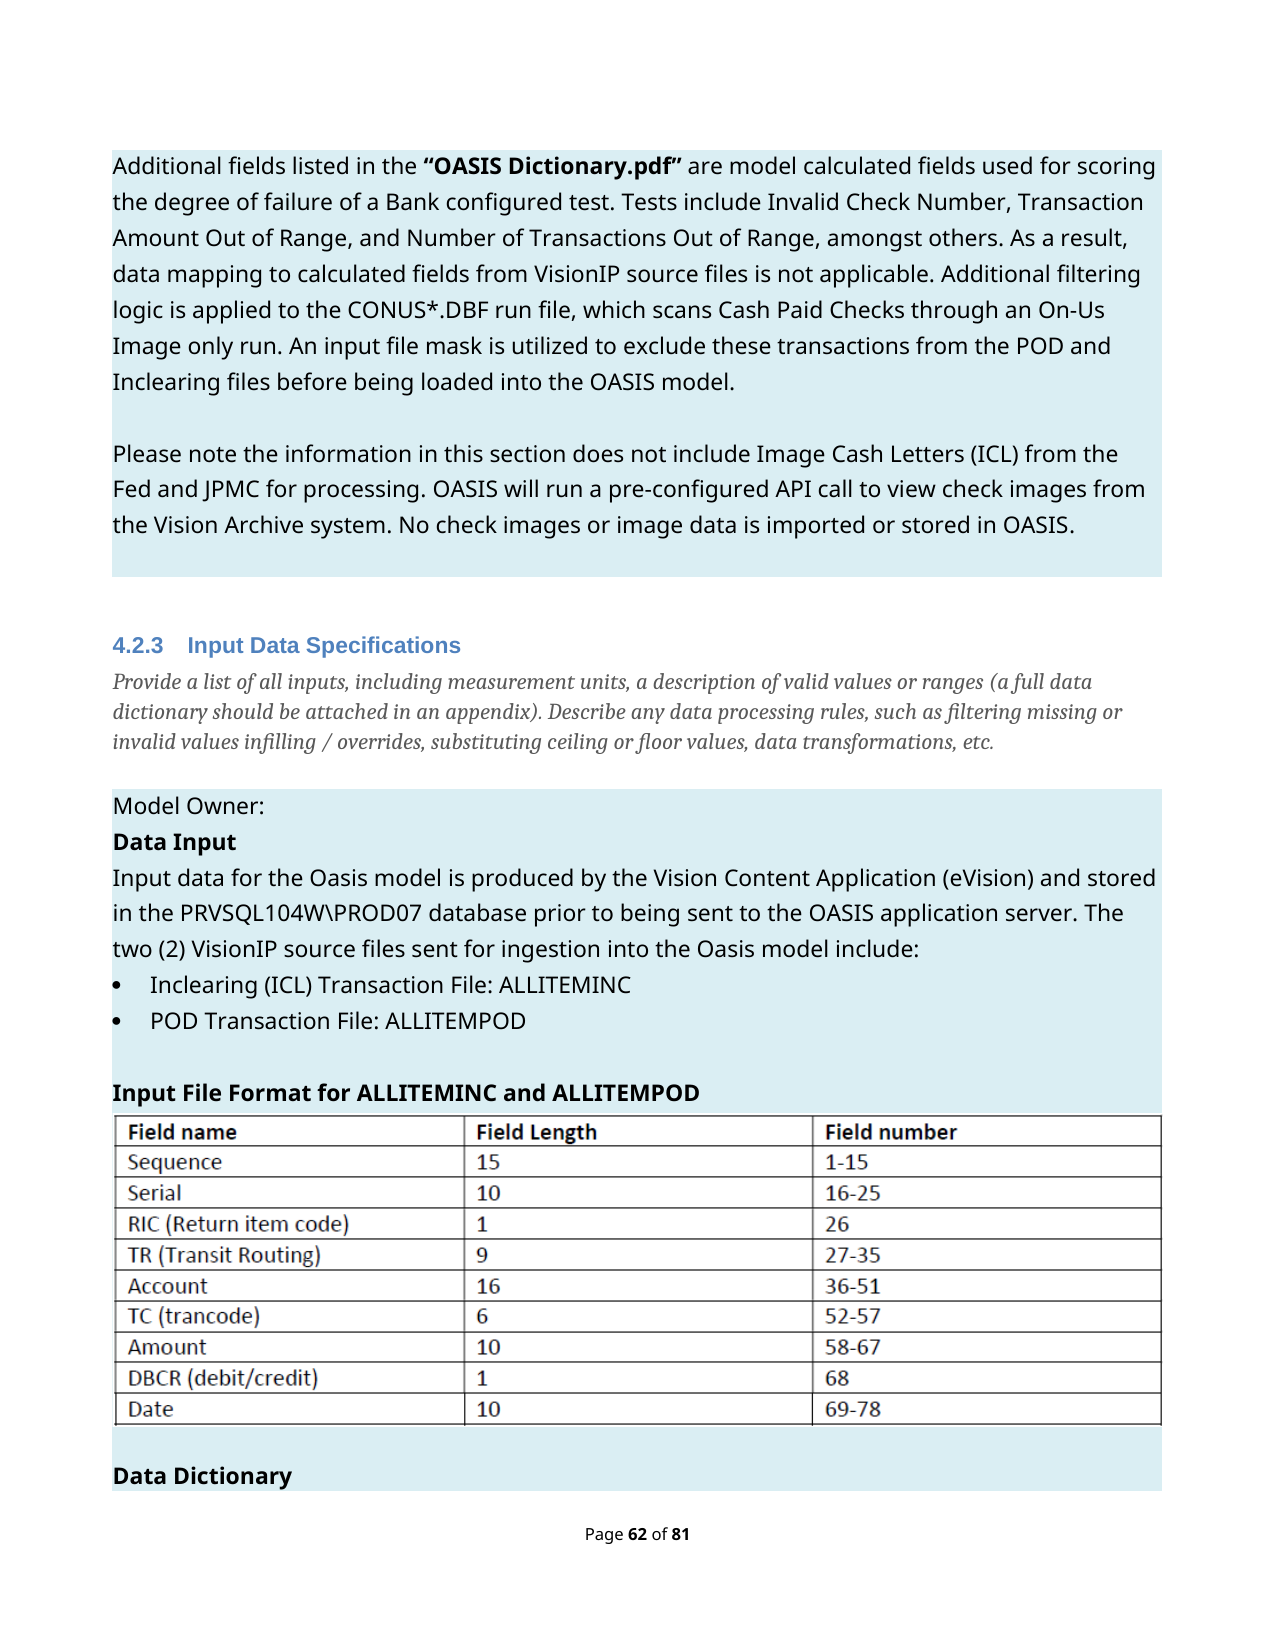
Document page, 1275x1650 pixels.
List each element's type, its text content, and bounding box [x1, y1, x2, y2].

text Additional fields listed in the “OASIS Dictionary.pdf” are model calculated fields used for scoring the degree of failure of a Bank configured test. Tests include Invalid Check Number, Transaction Amount Out of Range, and Number of Transactions Out of Range, amongst others. As a result, data mapping to calculated fields from VisionIP source files is not applicable. Additional filtering logic is applied to the CONUS*.DBF run file, which scans Cash Paid Checks through an On-Us Image only run. An input file mask is utilized to exclude these transactions from the POD and Inclearing files before being loaded into the OASIS model. [112, 150, 1162, 397]
text Input data for the Oasis model is produced by the Vision Content Application (eVision) and stored in the PRVSQL104W\PROD07 database prior to being sent to the OASIS application server. The two (2) VisionIP source files sent for ingestion into the Oasis model include: [112, 861, 1162, 964]
text Provide a list of all inputs, including measurement units, a description of valid values or ranges (a full data dictionary should be attached in an appendix). Describe any data processing rules, such as filtering missing or invalid values infilling / overrides, substituting ceiling or floor values, data transformations, etc. [112, 669, 1162, 756]
list Inclearing (ICL) Transaction File: ALLITEMINC [112, 969, 1162, 1001]
picture [112, 1113, 1163, 1427]
text Input File Format for ALLITEMINC and ALLITEMPOD [112, 1077, 1162, 1108]
subtitle Input Data Specifications [112, 632, 1162, 659]
text Model Owner: [112, 789, 1162, 821]
text Data Input [112, 826, 1162, 857]
list POD Transaction File: ALLITEMPOD [112, 1005, 1162, 1036]
text Data Dictionary [112, 1460, 1162, 1491]
text Please note the information in this section does not include Image Cash Letters (ICL) from the Fed and JPMC for processing. OASIS will run a pre-configured API call to view check images from the Vision Archive system. No check images or image data is imported or stored in OASIS. [112, 437, 1162, 541]
